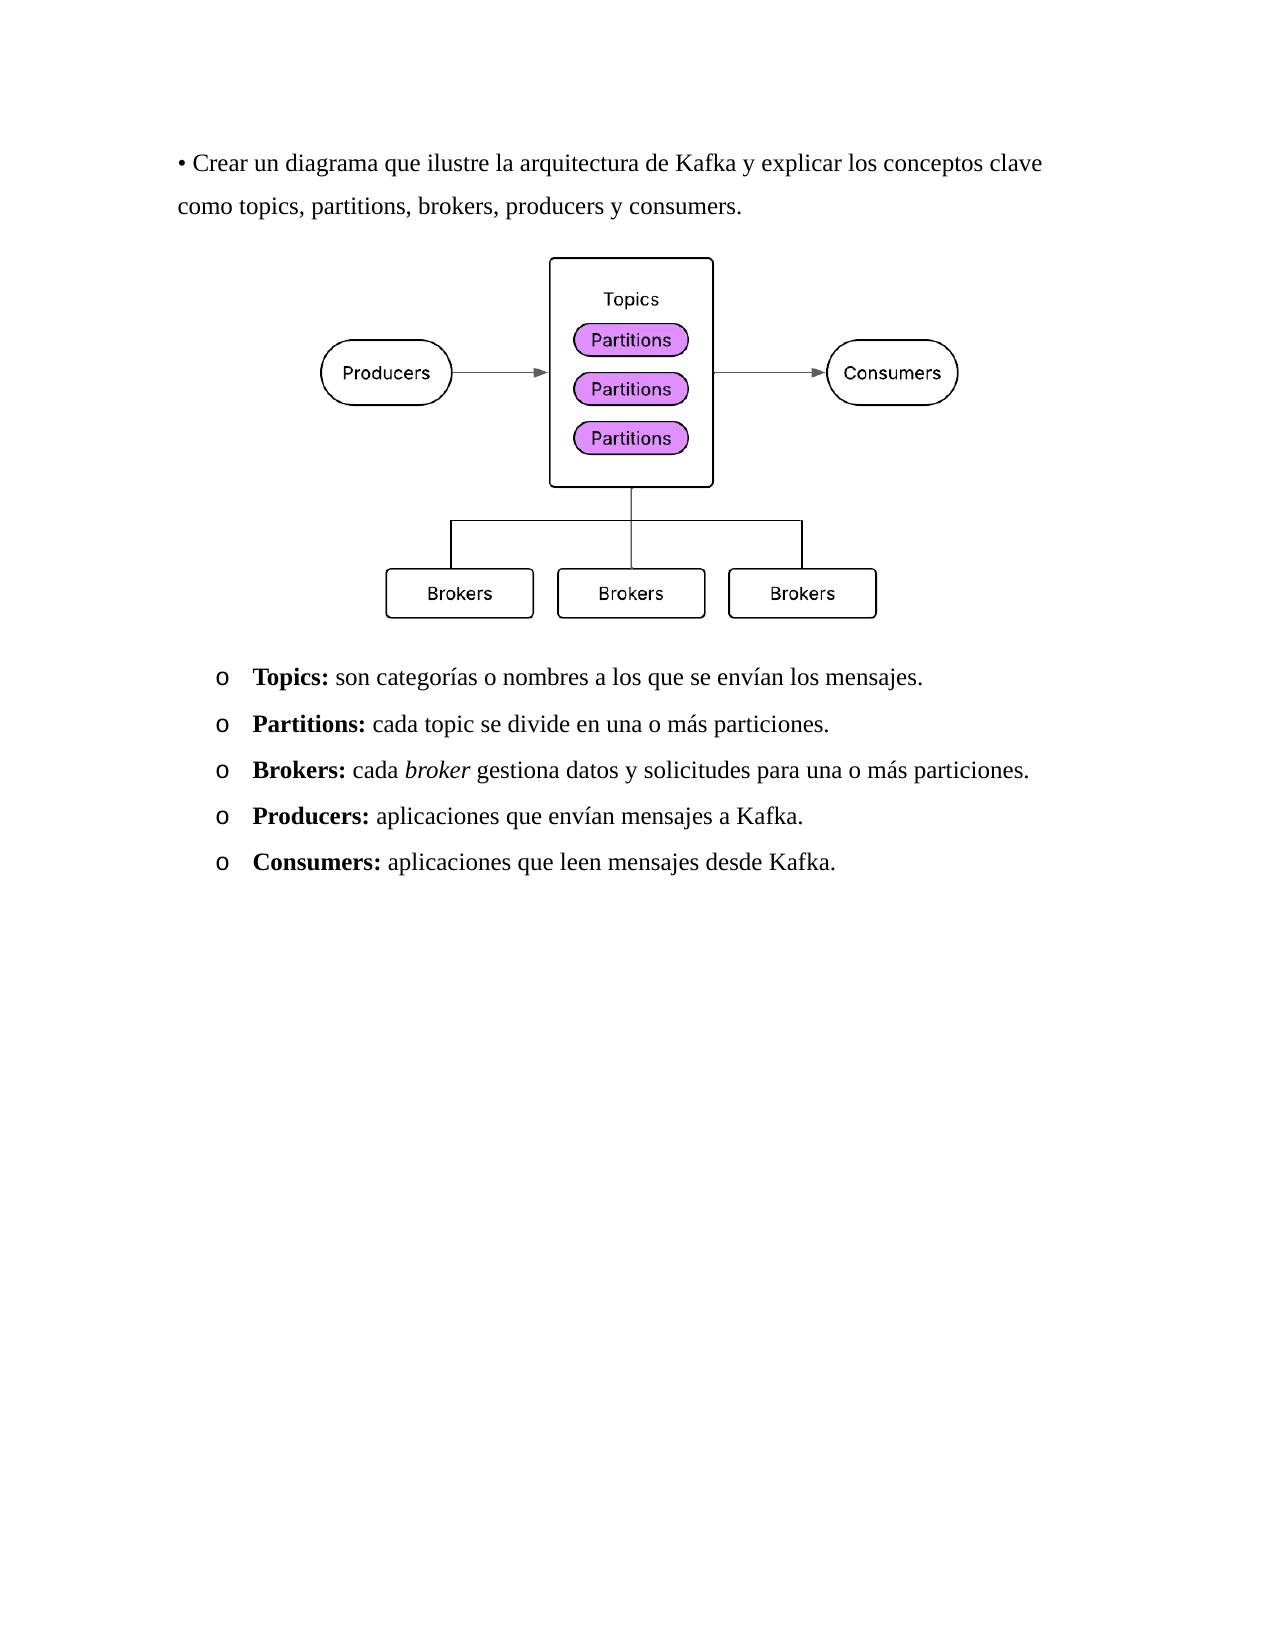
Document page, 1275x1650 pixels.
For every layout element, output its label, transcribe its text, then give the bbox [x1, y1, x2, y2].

list Brokers: cada broker gestiona datos y solicitudes para una o más particiones. [215, 755, 1098, 786]
picture [315, 250, 960, 631]
list Partitions: cada topic se divide en una o más particiones. [215, 709, 1098, 739]
list Producers: aplicaciones que envían mensajes a Kafka. [215, 801, 1098, 832]
list Topics: son categorías o nombres a los que se envían los mensajes. [215, 662, 1098, 693]
list Consumers: aplicaciones que leen mensajes desde Kafka. [215, 847, 1098, 878]
text • Crear un diagrama que ilustre la arquitectura de Kafka y explicar los conceptos clave como topics, partitions, brokers, producers y consumers. [177, 148, 1098, 219]
